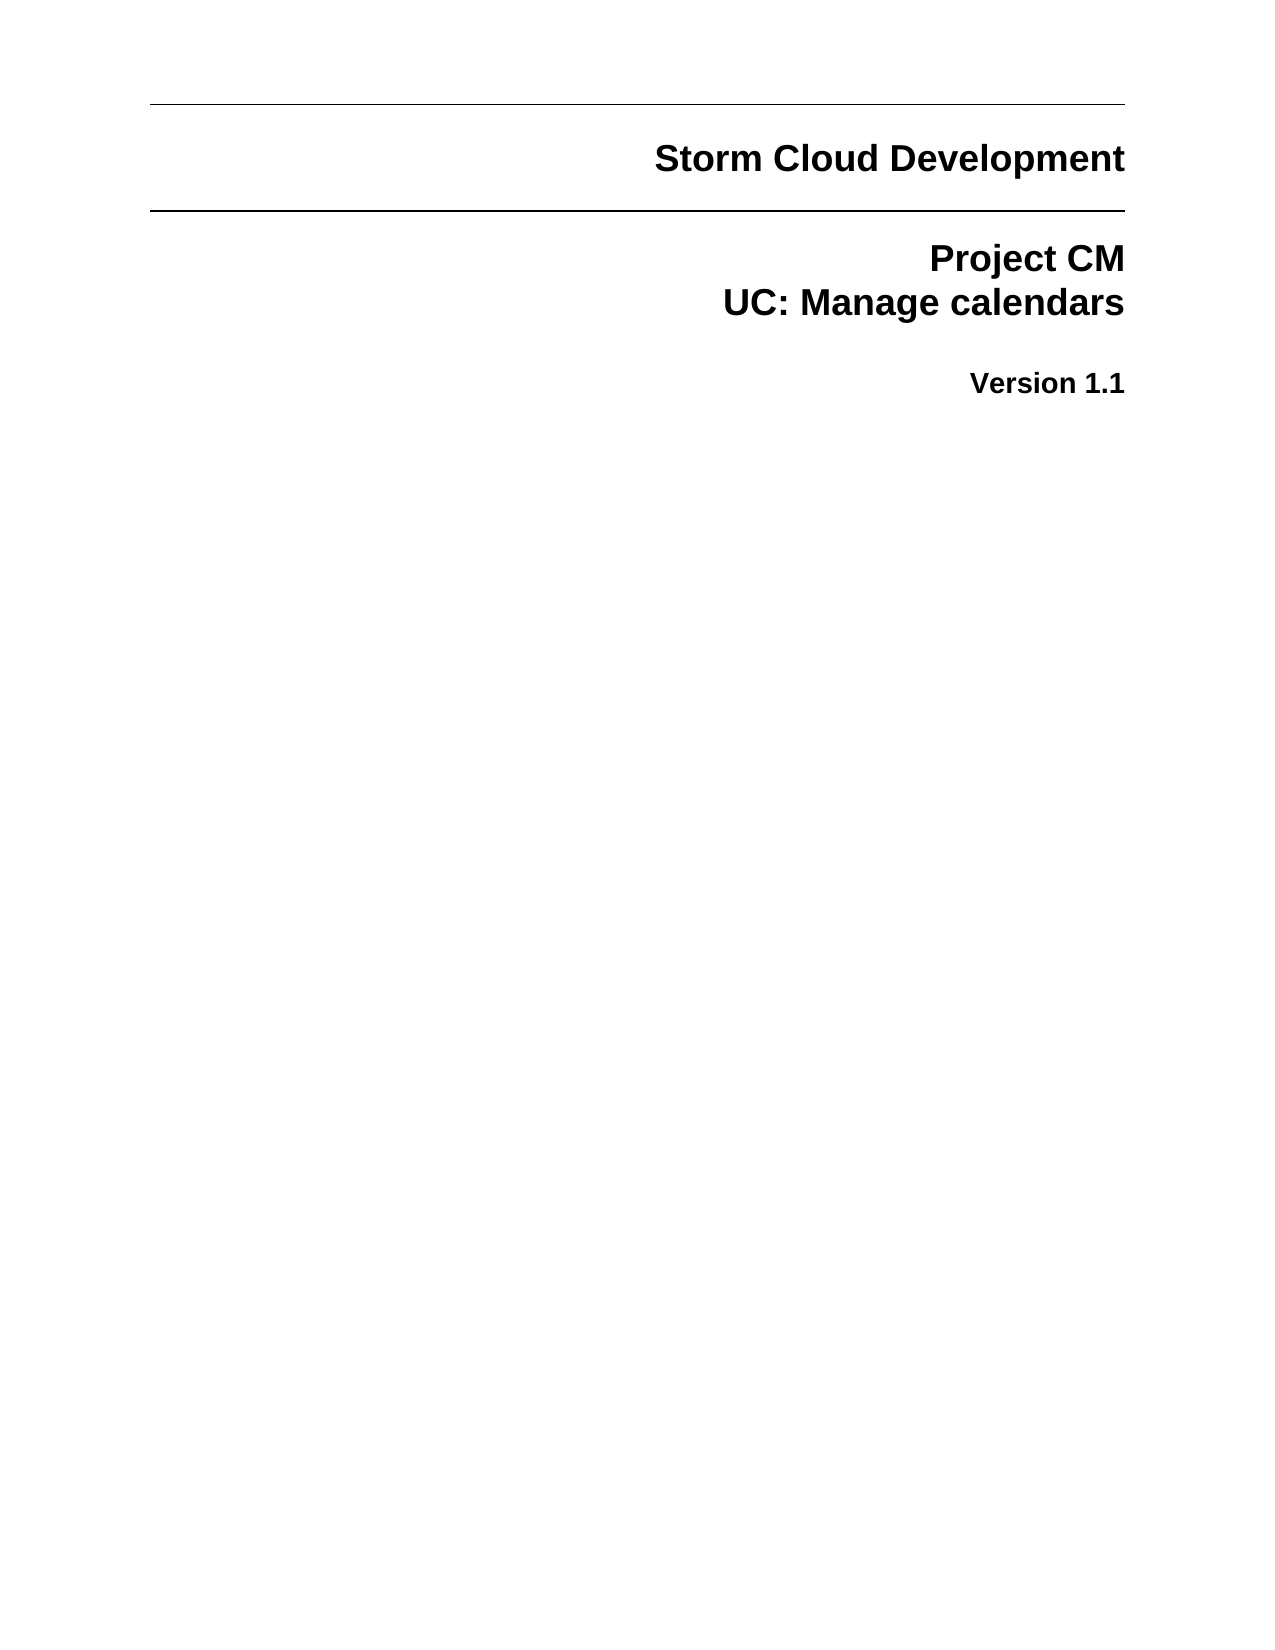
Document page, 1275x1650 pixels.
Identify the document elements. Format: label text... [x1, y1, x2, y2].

title Version 1.1 [150, 366, 1125, 399]
